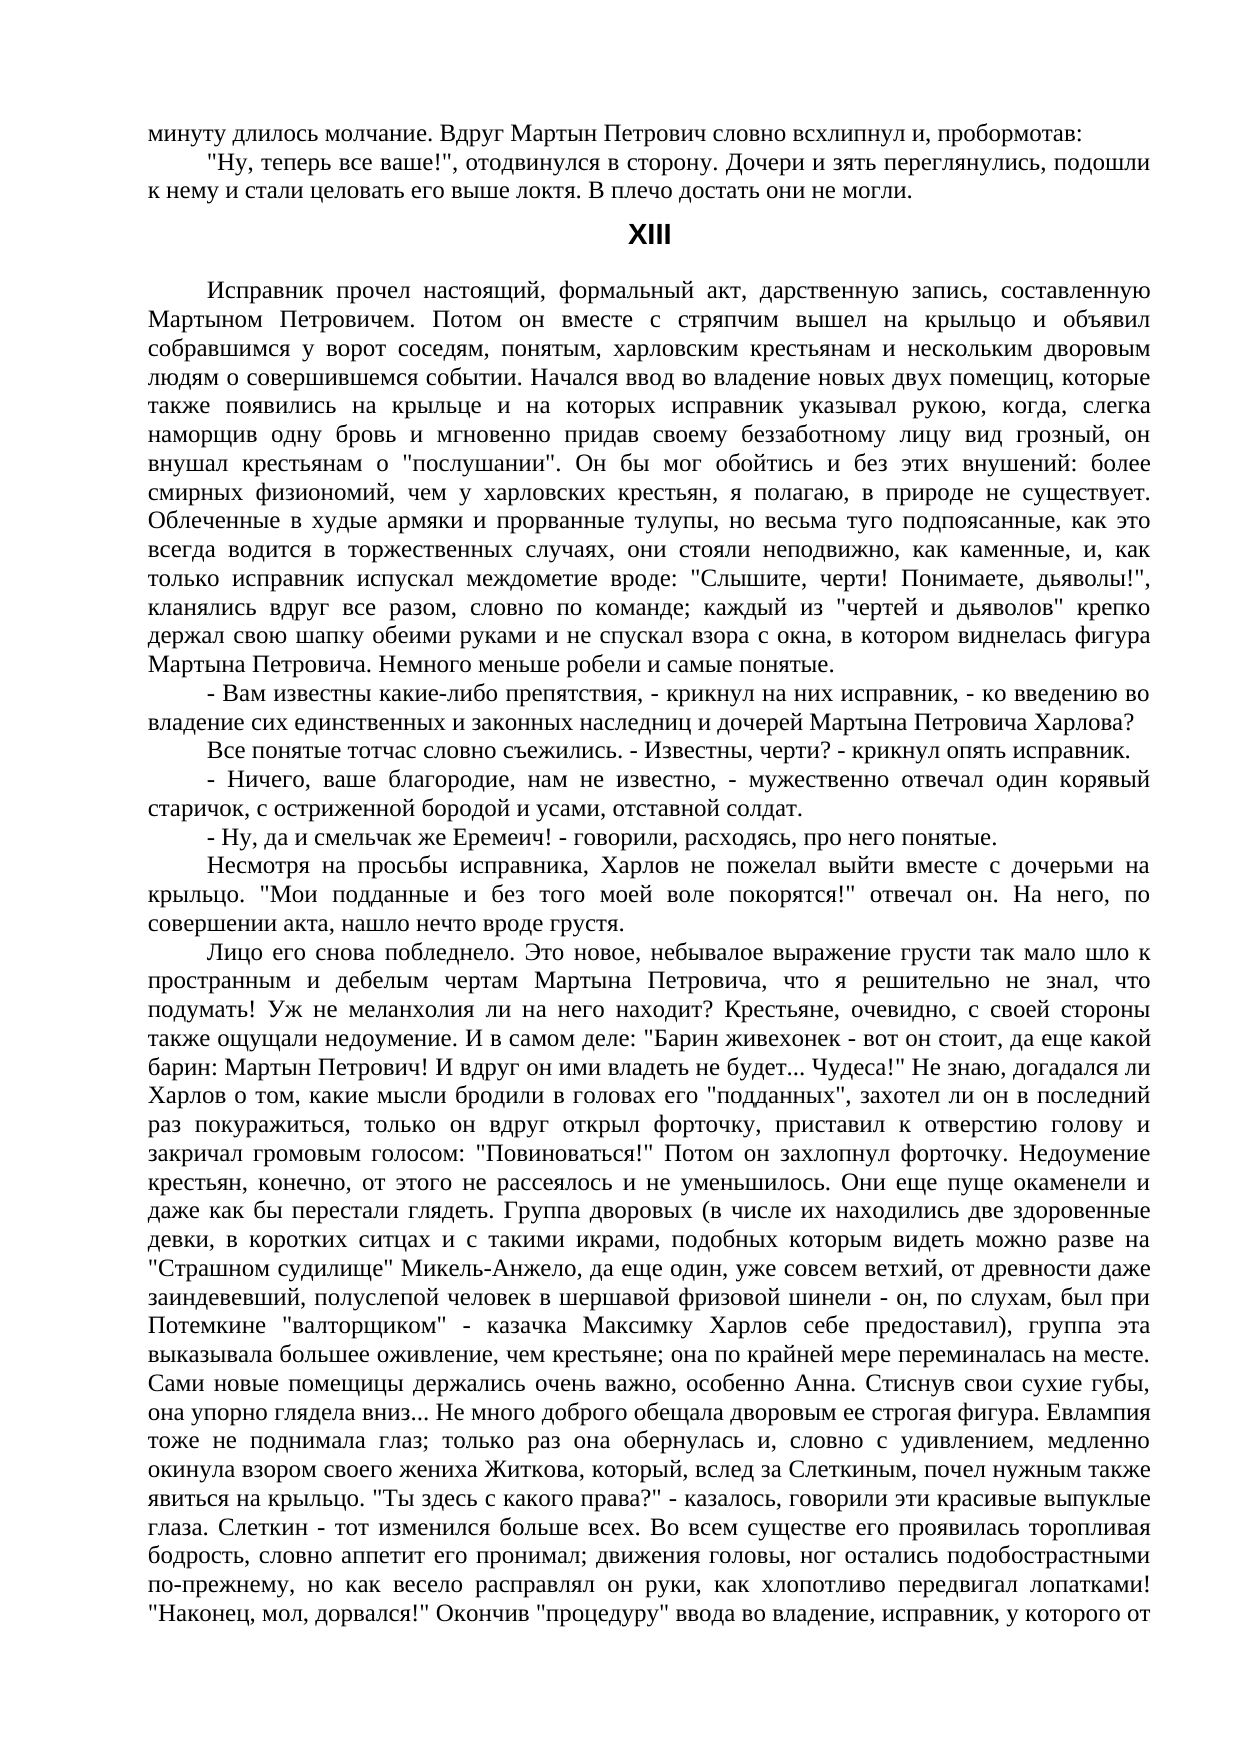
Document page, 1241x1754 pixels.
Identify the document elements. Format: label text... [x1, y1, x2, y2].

text Все понятые тотчас словно съежились. - Известны, черти? - крикнул опять исправник. [148, 735, 1152, 764]
text "Ну, теперь все ваше!", отодвинулся в сторону. Дочери и зять переглянулись, подошли к нему и стали целовать его выше локтя. В плечо достать они не могли. [148, 147, 1152, 204]
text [148, 118, 1152, 147]
text Исправник прочел настоящий, формальный акт, дарственную запись, составленную Мартыном Петровичем. Потом он вместе с стряпчим вышел на крыльцо и объявил собравшимся у ворот соседям, понятым, харловским крестьянам и нескольким дворовым людям о совершившемся событии. Начался ввод во владение новых двух помещиц, которые также появились на крыльце и на которых исправник указывал рукою, когда, слегка наморщив одну бровь и мгновенно придав своему беззаботному лицу вид грозный, он внушал крестьянам о "послушании". Он бы мог обойтись и без этих внушений: более смирных физиономий, чем у харловских крестьян, я полагаю, в природе не существует. Облеченные в худые армяки и прорванные тулупы, но весьма туго подпоясанные, как это всегда водится в торжественных случаях, они стояли неподвижно, как каменные, и, как только исправник испускал междометие вроде: "Слышите, черти! Понимаете, дьяволы!", кланялись вдруг все разом, словно по команде; каждый из "чертей и дьяволов" крепко держал свою шапку обеими руками и не спускал взора с окна, в котором виднелась фигура Мартына Петровича. Немного меньше робели и самые понятые. [148, 275, 1152, 678]
text - Ничего, ваше благородие, нам не известно, - мужественно отвечал один корявый старичок, с остриженной бородой и усами, отставной солдат. [148, 764, 1152, 822]
text - Вам известны какие-либо препятствия, - крикнул на них исправник, - ко введению во владение сих единственных и законных наследниц и дочерей Мартына Петровича Харлова? [148, 678, 1152, 735]
text Несмотря на просьбы исправника, Харлов не пожелал выйти вместе с дочерьми на крыльцо. "Мои подданные и без того моей воле покорятся!" отвечал он. На него, по совершении акта, нашло нечто вроде грустя. [148, 850, 1152, 937]
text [148, 937, 1152, 1627]
text - Ну, да и смельчак же Еремеич! - говорили, расходясь, про него понятые. [148, 822, 1152, 850]
subtitle XIII [148, 217, 1152, 250]
